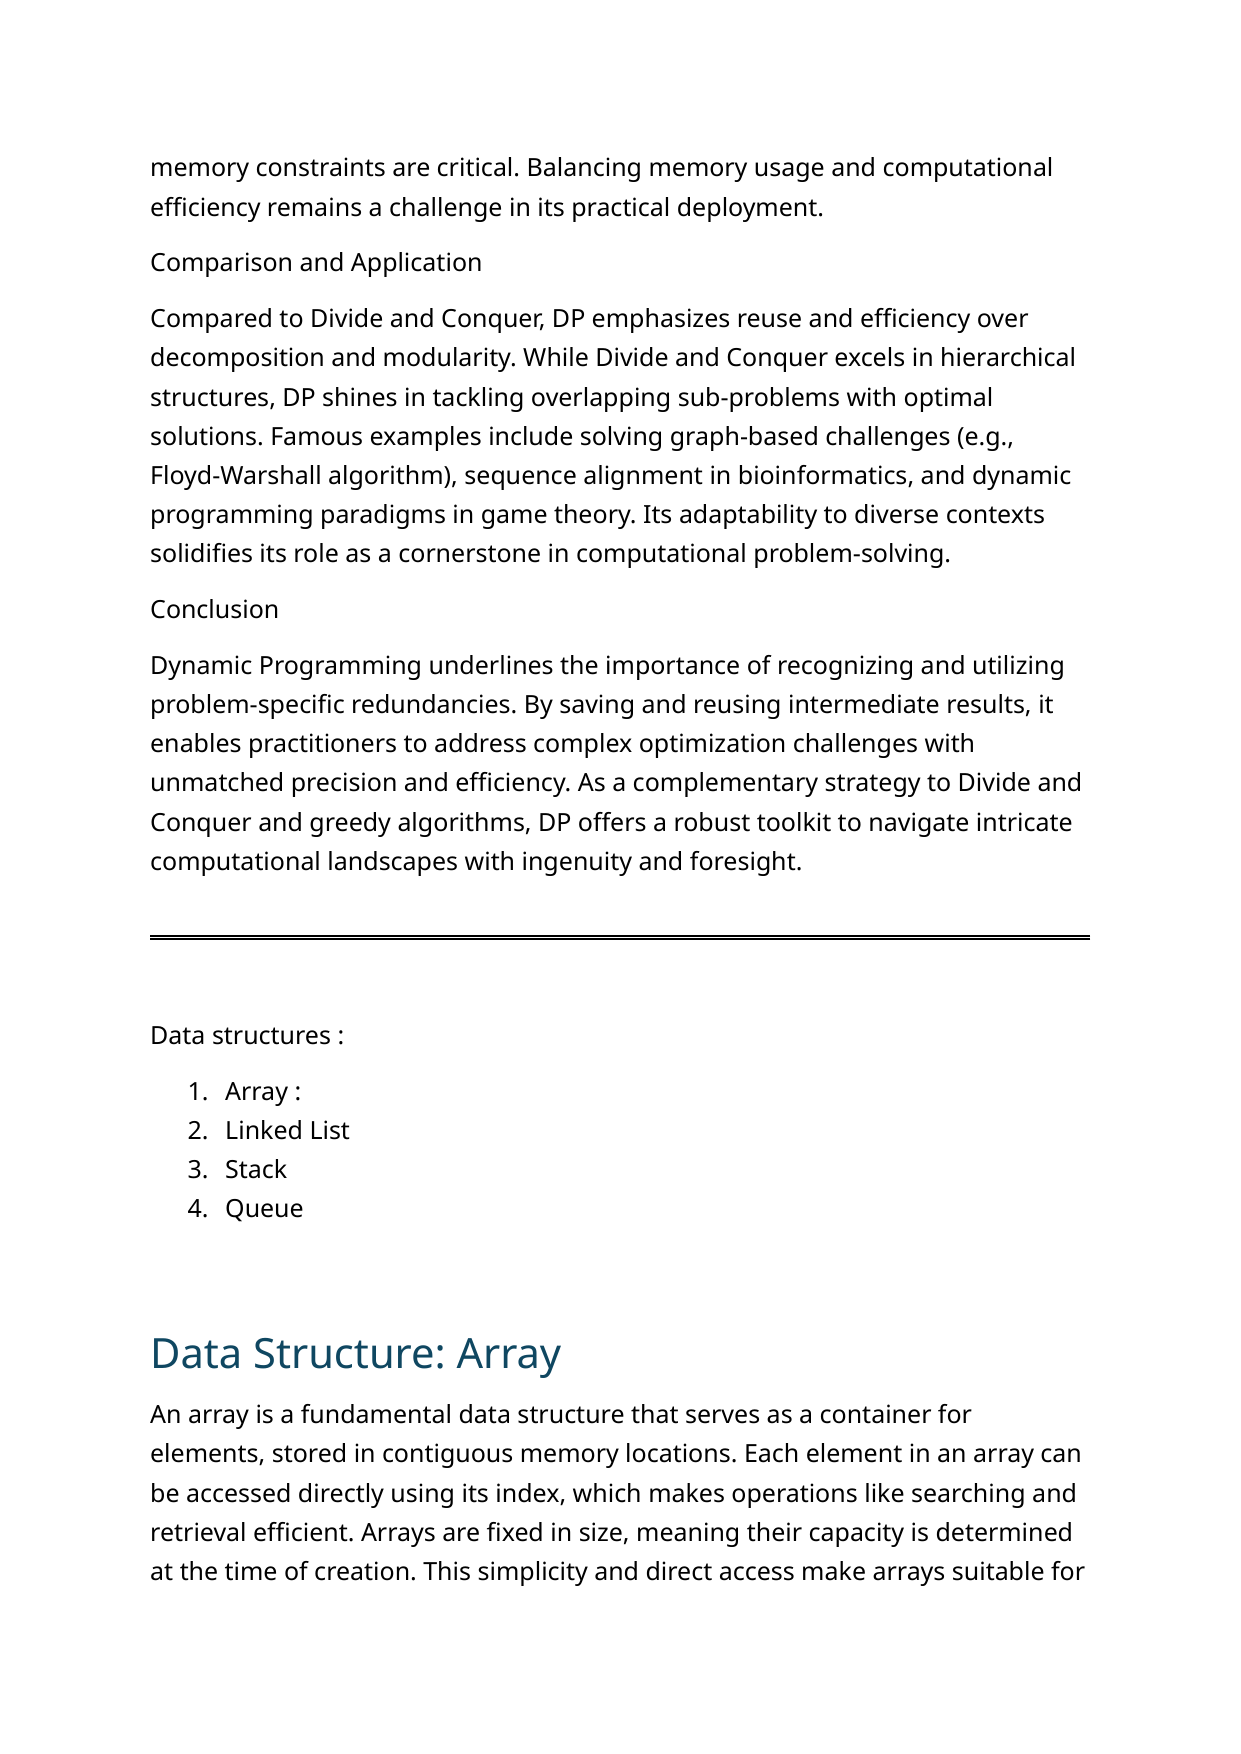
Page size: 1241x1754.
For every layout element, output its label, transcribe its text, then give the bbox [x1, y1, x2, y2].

list Queue [187, 1191, 1090, 1225]
text Compared to Divide and Conquer, DP emphasizes reuse and efficiency over decomposition and modularity. While Divide and Conquer excels in hierarchical structures, DP shines in tackling overlapping sub-problems with optimal solutions. Famous examples include solving graph-based challenges (e.g., Floyd-Warshall algorithm), sequence alignment in bioinformatics, and dynamic programming paradigms in game theory. Its adaptability to diverse contexts solidifies its role as a cornerstone in computational problem-solving. [150, 301, 1090, 570]
text Data structures : [150, 1018, 1090, 1052]
subtitle Data Structure: Array [150, 1323, 1090, 1380]
list Stack [187, 1152, 1090, 1186]
text Conclusion [150, 592, 1090, 626]
list Linked List [187, 1113, 1090, 1147]
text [150, 1397, 1090, 1588]
text Comparison and Application [150, 245, 1090, 279]
text Dynamic Programming underlines the importance of recognizing and utilizing problem-specific redundancies. By saving and reusing intermediate results, it enables practitioners to address complex optimization challenges with unmatched precision and efficiency. As a complementary strategy to Divide and Conquer and greedy algorithms, DP offers a robust toolkit to navigate intricate computational landscapes with ingenuity and foresight. [150, 647, 1090, 877]
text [150, 150, 1090, 223]
list Array : [187, 1073, 1090, 1107]
